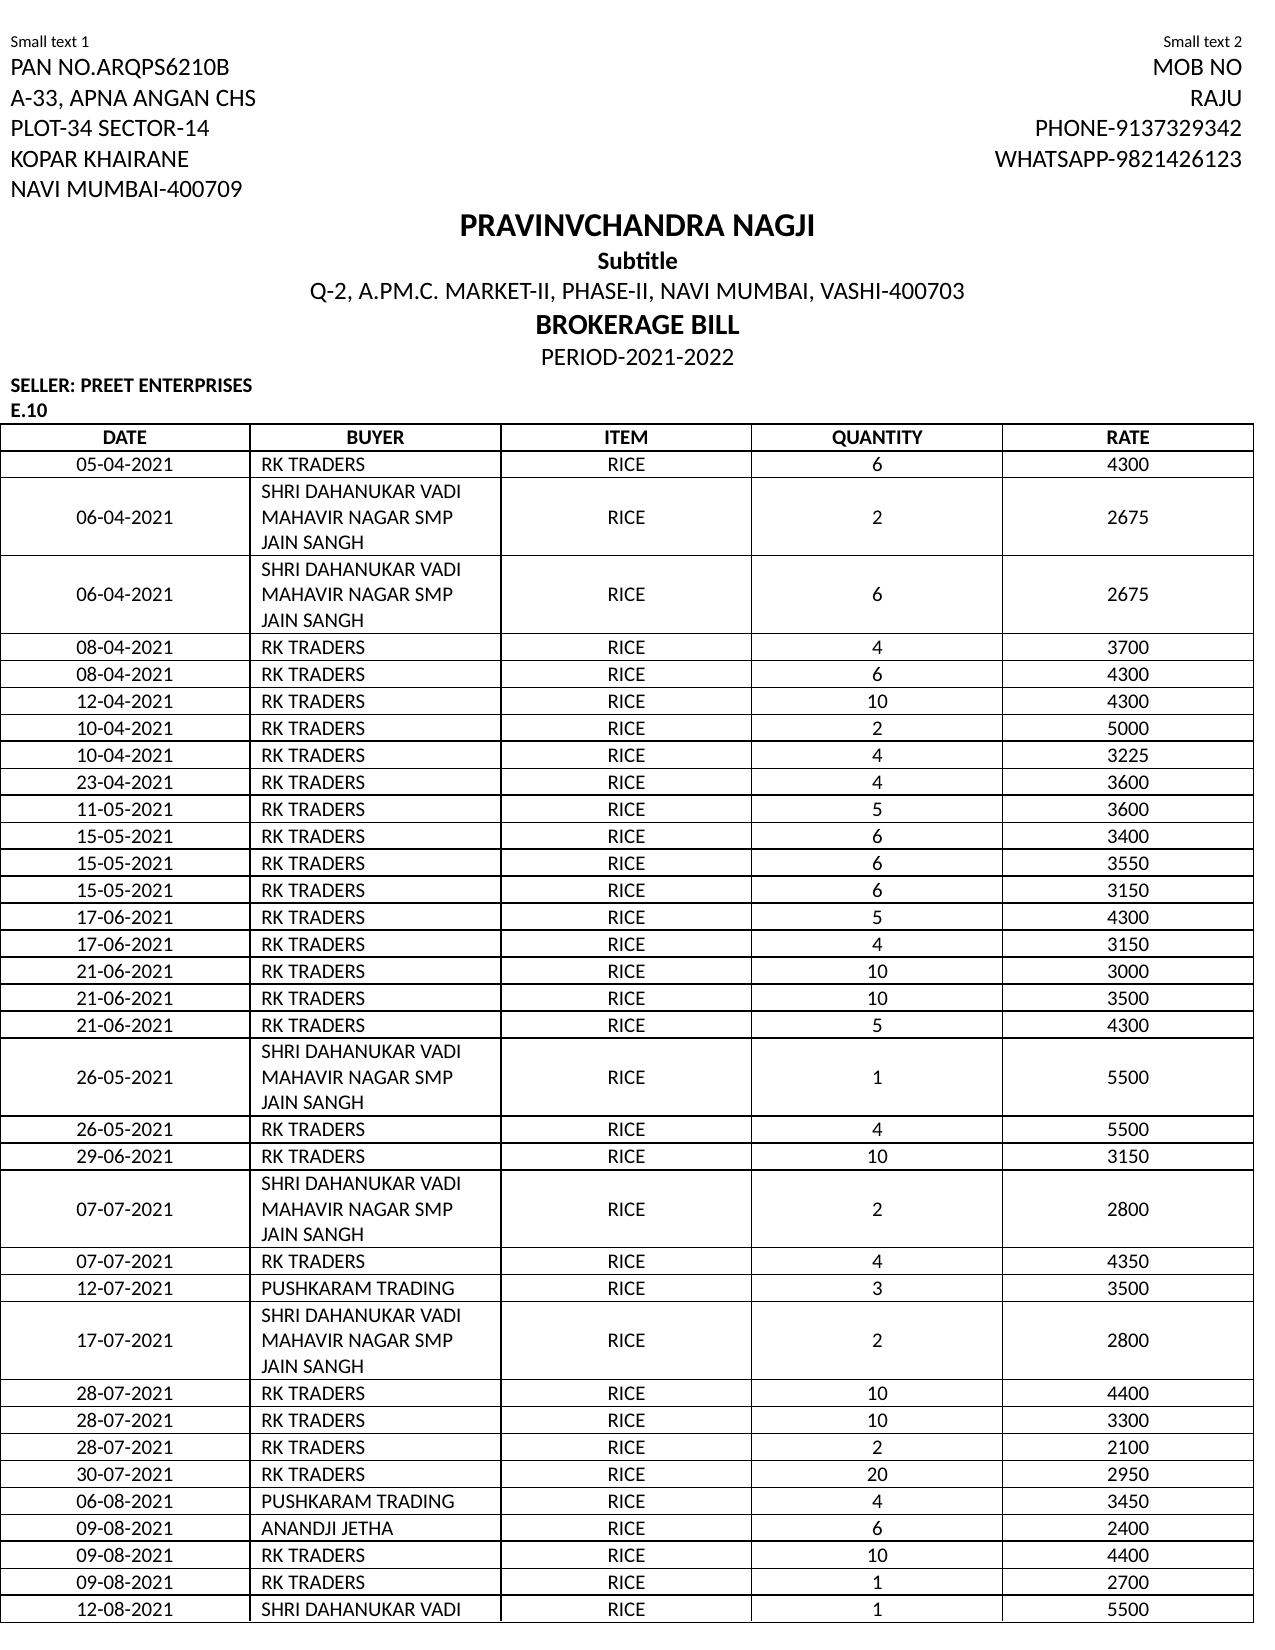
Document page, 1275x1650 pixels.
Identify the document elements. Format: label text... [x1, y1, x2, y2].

table_cell RICE [502, 823, 751, 848]
table_cell RICE [502, 985, 751, 1010]
table_cell 6 [752, 452, 1002, 477]
table_cell RICE [502, 877, 751, 902]
table_cell 2675 [1003, 478, 1253, 555]
table_cell RICE [502, 1171, 751, 1247]
text PRAVINVCHANDRA NAGJI Subtitle Q-2, A.PM.C. MARKET-II, PHASE-II, NAVI MUMBAI, VASHI-400703 [10, 204, 1264, 306]
table_cell RK TRADERS [251, 1144, 500, 1169]
table_cell 15-05-2021 [1, 877, 249, 902]
table_cell RICE [502, 661, 751, 686]
table_cell 10 [752, 1407, 1002, 1432]
table_cell 2675 [1003, 556, 1253, 632]
table_cell 3150 [1003, 931, 1253, 956]
table_cell 4 [752, 1488, 1002, 1513]
table_cell 3300 [1003, 1407, 1253, 1432]
table_cell 12-04-2021 [1, 688, 249, 713]
table_cell RICE [502, 931, 751, 956]
table_header QUANTITY [752, 425, 1002, 450]
table_cell SHRI DAHANUKAR VADI MAHAVIR NAGAR SMP JAIN SANGH [251, 1302, 500, 1378]
table_cell RK TRADERS [251, 958, 500, 983]
table_cell RICE [502, 904, 751, 929]
table_cell RICE [502, 1248, 751, 1274]
table_cell 21-06-2021 [1, 958, 249, 983]
table_cell 08-04-2021 [1, 634, 249, 659]
table_cell RICE [502, 1542, 751, 1567]
table_cell RK TRADERS [251, 1569, 500, 1594]
table_cell 3700 [1003, 634, 1253, 659]
table_cell 5 [752, 1012, 1002, 1037]
table_cell 09-08-2021 [1, 1542, 249, 1567]
table_cell 2100 [1003, 1434, 1253, 1459]
table_cell 6 [752, 556, 1002, 632]
table_cell 23-04-2021 [1, 769, 249, 794]
table_cell RK TRADERS [251, 877, 500, 902]
table_cell 17-07-2021 [1, 1302, 249, 1378]
table_cell 5 [752, 904, 1002, 929]
table_cell 29-06-2021 [1, 1144, 249, 1169]
table_cell 26-05-2021 [1, 1039, 249, 1115]
table_cell 3500 [1003, 985, 1253, 1010]
table_cell RK TRADERS [251, 1461, 500, 1486]
table_cell RK TRADERS [251, 823, 500, 848]
table_cell RICE [502, 1434, 751, 1459]
table_cell 12-07-2021 [1, 1275, 249, 1301]
table_cell 3000 [1003, 958, 1253, 983]
table_cell 20 [752, 1461, 1002, 1486]
table_cell RICE [502, 556, 751, 632]
table_cell RICE [502, 850, 751, 875]
table_cell 09-08-2021 [1, 1515, 249, 1540]
table_cell SHRI DAHANUKAR VADI MAHAVIR NAGAR SMP JAIN SANGH [251, 1171, 500, 1247]
table_cell 21-06-2021 [1, 1012, 249, 1037]
table_cell RICE [502, 742, 751, 767]
table_cell RICE [502, 688, 751, 713]
table_cell RK TRADERS [251, 1012, 500, 1037]
table_cell RK TRADERS [251, 931, 500, 956]
table_cell 2 [752, 1434, 1002, 1459]
table_cell 07-07-2021 [1, 1248, 249, 1274]
table_cell PUSHKARAM TRADING [251, 1488, 500, 1513]
table_cell 6 [752, 877, 1002, 902]
table_cell 12-08-2021 [1, 1596, 249, 1621]
table_cell 4300 [1003, 688, 1253, 713]
table_cell 3600 [1003, 769, 1253, 794]
table_header ITEM [502, 425, 751, 450]
table_cell RK TRADERS [251, 742, 500, 767]
table_cell 21-06-2021 [1, 985, 249, 1010]
table_cell 5500 [1003, 1039, 1253, 1115]
table_cell 28-07-2021 [1, 1434, 249, 1459]
table_cell 2400 [1003, 1515, 1253, 1540]
table_cell 26-05-2021 [1, 1117, 249, 1142]
table_cell 28-07-2021 [1, 1407, 249, 1432]
table_cell 5500 [1003, 1596, 1253, 1621]
table_cell RK TRADERS [251, 1248, 500, 1274]
table_cell 10-04-2021 [1, 715, 249, 740]
table_cell RK TRADERS [251, 904, 500, 929]
table_header PAN NO.ARQPS6210B A-33, APNA ANGAN CHS PLOT-34 SECTOR-14 KOPAR KHAIRANE NAVI MUMBAI-400709 [0, 52, 626, 204]
table_cell 4300 [1003, 452, 1253, 477]
table_cell RK TRADERS [251, 769, 500, 794]
table_cell 5 [752, 796, 1002, 821]
table_cell 15-05-2021 [1, 850, 249, 875]
table_cell 2950 [1003, 1461, 1253, 1486]
table_cell 3600 [1003, 796, 1253, 821]
table_cell RK TRADERS [251, 985, 500, 1010]
table_cell SHRI DAHANUKAR VADI MAHAVIR NAGAR SMP JAIN SANGH [251, 1039, 500, 1115]
table_cell RICE [502, 958, 751, 983]
table_cell 17-06-2021 [1, 931, 249, 956]
table_cell 3150 [1003, 877, 1253, 902]
table_cell 3150 [1003, 1144, 1253, 1169]
table_cell 1 [752, 1039, 1002, 1115]
table_cell 07-07-2021 [1, 1171, 249, 1247]
table_cell 10 [752, 985, 1002, 1010]
table_cell 4400 [1003, 1542, 1253, 1567]
table_cell 10 [752, 688, 1002, 713]
table_cell 2 [752, 715, 1002, 740]
table_cell RK TRADERS [251, 1407, 500, 1432]
text SELLER: PREET ENTERPRISES E.10 [10, 372, 1264, 423]
table_cell 09-08-2021 [1, 1569, 249, 1594]
table_cell RICE [502, 1407, 751, 1432]
table_cell RICE [502, 634, 751, 659]
table_cell RICE [502, 478, 751, 555]
table_cell RICE [502, 1302, 751, 1378]
table_cell 10 [752, 958, 1002, 983]
text BROKERAGE BILL PERIOD-2021-2022 [10, 306, 1264, 372]
table_cell 5000 [1003, 715, 1253, 740]
table_cell 06-04-2021 [1, 556, 249, 632]
table_cell 6 [752, 823, 1002, 848]
table_cell 4 [752, 634, 1002, 659]
table_cell PUSHKARAM TRADING [251, 1275, 500, 1301]
table_cell 2 [752, 478, 1002, 555]
table_cell 3450 [1003, 1488, 1253, 1513]
table_cell 3225 [1003, 742, 1253, 767]
table_cell RK TRADERS [251, 850, 500, 875]
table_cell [251, 1596, 500, 1621]
table_cell 2 [752, 1302, 1002, 1378]
table_cell 4 [752, 769, 1002, 794]
table_cell 4 [752, 931, 1002, 956]
table_cell 3550 [1003, 850, 1253, 875]
table_cell 4300 [1003, 1012, 1253, 1037]
table_cell 4 [752, 1248, 1002, 1274]
table_cell 3500 [1003, 1275, 1253, 1301]
table_cell 08-04-2021 [1, 661, 249, 686]
table_cell RK TRADERS [251, 688, 500, 713]
table_cell SHRI DAHANUKAR VADI MAHAVIR NAGAR SMP JAIN SANGH [251, 556, 500, 632]
table_cell 2 [752, 1171, 1002, 1247]
table_cell 10 [752, 1542, 1002, 1567]
table_cell RICE [502, 1144, 751, 1169]
table_cell RICE [502, 1012, 751, 1037]
table_cell RICE [502, 1380, 751, 1406]
table_cell RICE [502, 1275, 751, 1301]
table_cell RICE [502, 1461, 751, 1486]
table_cell 6 [752, 850, 1002, 875]
table_cell 06-08-2021 [1, 1488, 249, 1513]
table_cell RICE [502, 1488, 751, 1513]
table_cell 4400 [1003, 1380, 1253, 1406]
table_cell RICE [502, 715, 751, 740]
table_cell 30-07-2021 [1, 1461, 249, 1486]
table_cell RK TRADERS [251, 715, 500, 740]
table_cell ANANDJI JETHA [251, 1515, 500, 1540]
table_cell 1 [752, 1569, 1002, 1594]
table_cell RK TRADERS [251, 661, 500, 686]
table_cell 11-05-2021 [1, 796, 249, 821]
table_cell 3400 [1003, 823, 1253, 848]
table_cell RK TRADERS [251, 1434, 500, 1459]
table_cell 15-05-2021 [1, 823, 249, 848]
table_header DATE [1, 425, 249, 450]
table_cell 2800 [1003, 1171, 1253, 1247]
table_cell RICE [502, 769, 751, 794]
table_cell RK TRADERS [251, 1542, 500, 1567]
table_cell 4350 [1003, 1248, 1253, 1274]
table_cell 10-04-2021 [1, 742, 249, 767]
table_cell 2700 [1003, 1569, 1253, 1594]
table_cell RICE [502, 452, 751, 477]
table_cell 4300 [1003, 661, 1253, 686]
table_cell 4300 [1003, 904, 1253, 929]
table_header MOB NO RAJU PHONE-9137329342 WHATSAPP-9821426123 [626, 52, 1253, 204]
table_cell 10 [752, 1380, 1002, 1406]
table_cell RICE [502, 796, 751, 821]
table_cell SHRI DAHANUKAR VADI MAHAVIR NAGAR SMP JAIN SANGH [251, 478, 500, 555]
table_cell RK TRADERS [251, 1117, 500, 1142]
table_header RATE [1003, 425, 1253, 450]
table_cell 05-04-2021 [1, 452, 249, 477]
table_cell RK TRADERS [251, 1380, 500, 1406]
table_cell 4 [752, 1117, 1002, 1142]
table_cell RK TRADERS [251, 796, 500, 821]
table_cell 4 [752, 742, 1002, 767]
table_cell 2800 [1003, 1302, 1253, 1378]
table_cell 28-07-2021 [1, 1380, 249, 1406]
table_cell 1 [752, 1596, 1002, 1621]
table_cell 3 [752, 1275, 1002, 1301]
table_cell RICE [502, 1039, 751, 1115]
table_header BUYER [251, 425, 500, 450]
table_header Small text 2 [626, 31, 1253, 52]
table_cell 5500 [1003, 1117, 1253, 1142]
table_cell RICE [502, 1515, 751, 1540]
table_cell RICE [502, 1117, 751, 1142]
table_cell 6 [752, 661, 1002, 686]
table_header Small text 1 [0, 31, 626, 52]
table_cell 17-06-2021 [1, 904, 249, 929]
table_cell RICE [502, 1596, 751, 1621]
table_cell RICE [502, 1569, 751, 1594]
table_cell RK TRADERS [251, 452, 500, 477]
table_cell 06-04-2021 [1, 478, 249, 555]
table_cell RK TRADERS [251, 634, 500, 659]
table_cell 10 [752, 1144, 1002, 1169]
table_cell 6 [752, 1515, 1002, 1540]
